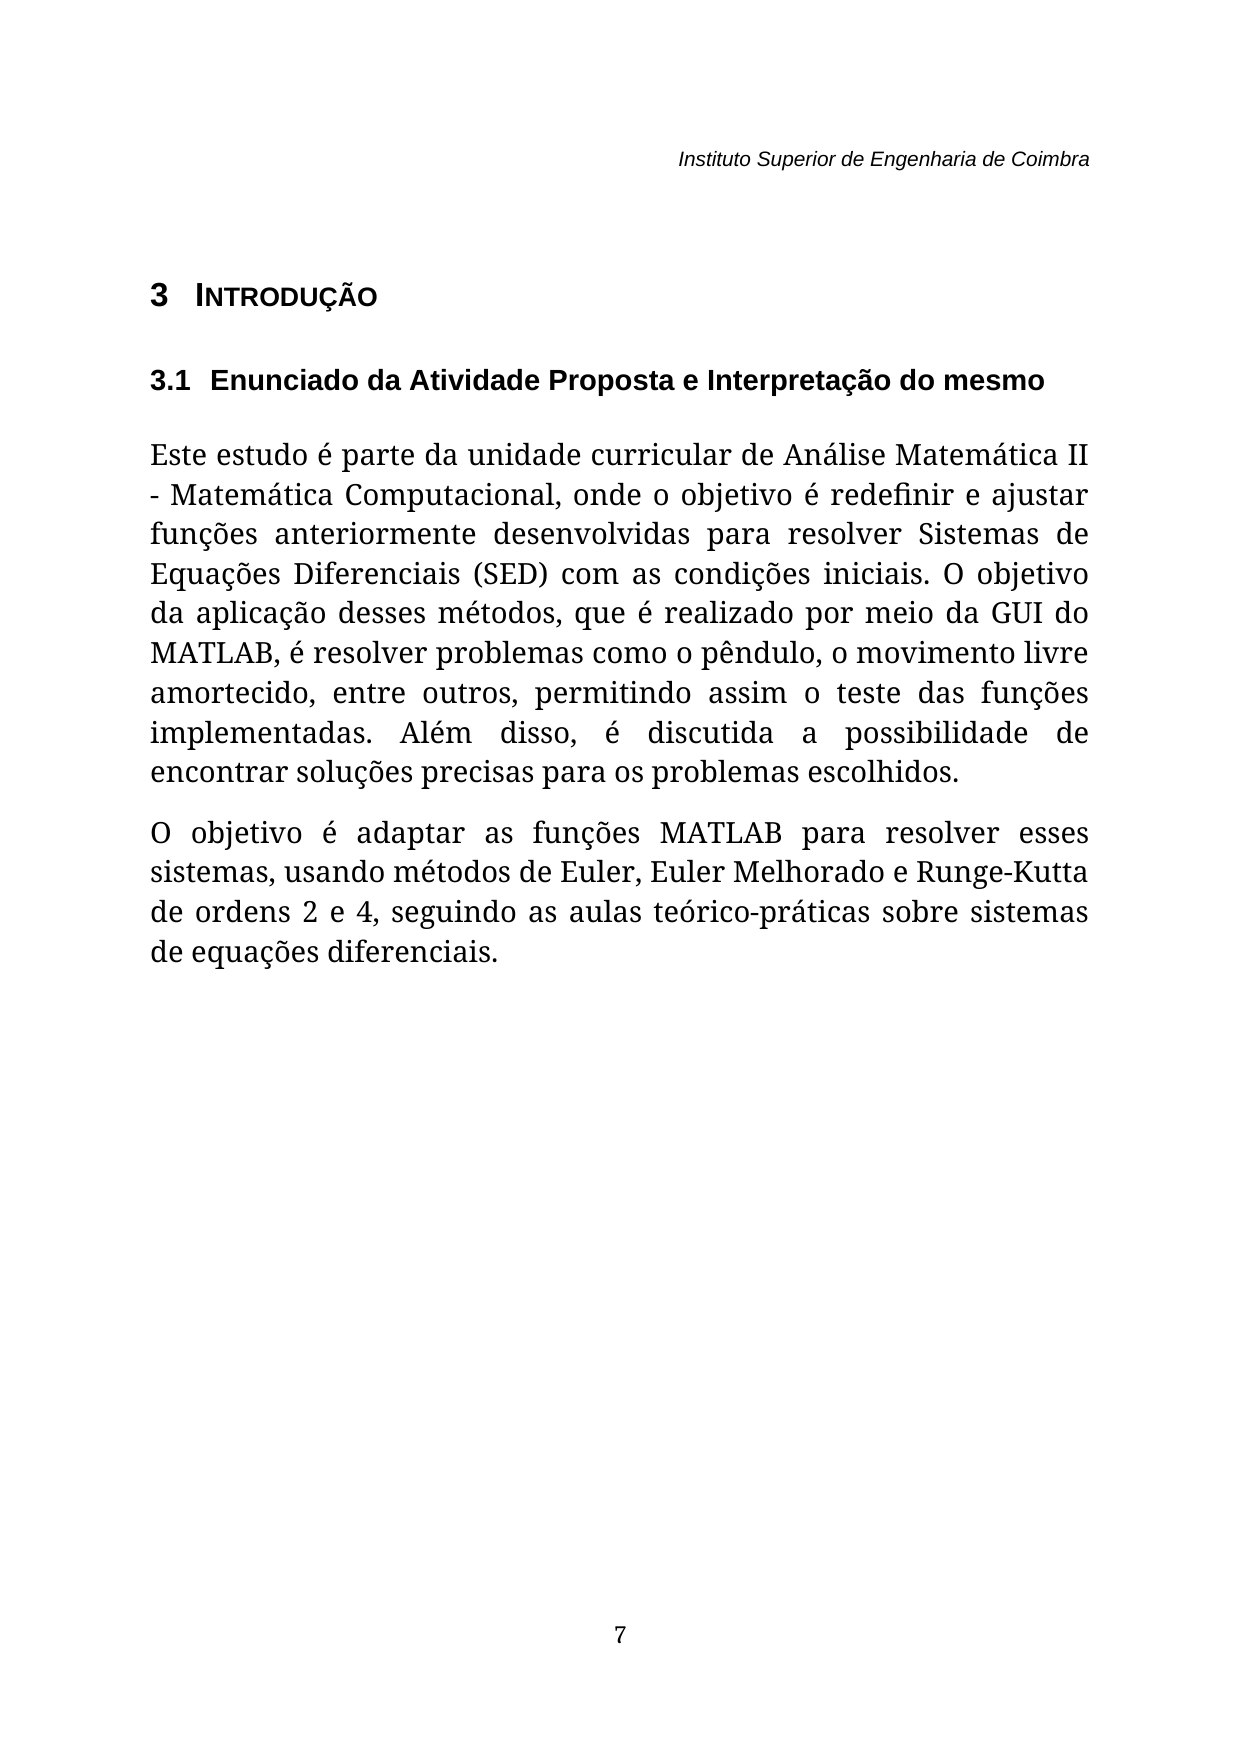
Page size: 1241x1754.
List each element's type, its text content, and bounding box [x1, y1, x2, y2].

subtitle Introdução [150, 274, 1090, 313]
subtitle Enunciado da Atividade Proposta e Interpretação do mesmo [150, 363, 1090, 397]
text O objetivo é adaptar as funções MATLAB para resolver esses sistemas, usando métodos de Euler, Euler Melhorado e Runge-Kutta de ordens 2 e 4, seguindo as aulas teórico-práticas sobre sistemas de equações diferenciais. [150, 812, 1090, 971]
text Este estudo é parte da unidade curricular de Análise Matemática II - Matemática Computacional, onde o objetivo é redefinir e ajustar funções anteriormente desenvolvidas para resolver Sistemas de Equações Diferenciais (SED) com as condições iniciais. O objetivo da aplicação desses métodos, que é realizado por meio da GUI do MATLAB, é resolver problemas como o pêndulo, o movimento livre amortecido, entre outros, permitindo assim o teste das funções implementadas. Além disso, é discutida a possibilidade de encontrar soluções precisas para os problemas escolhidos. [150, 434, 1090, 791]
